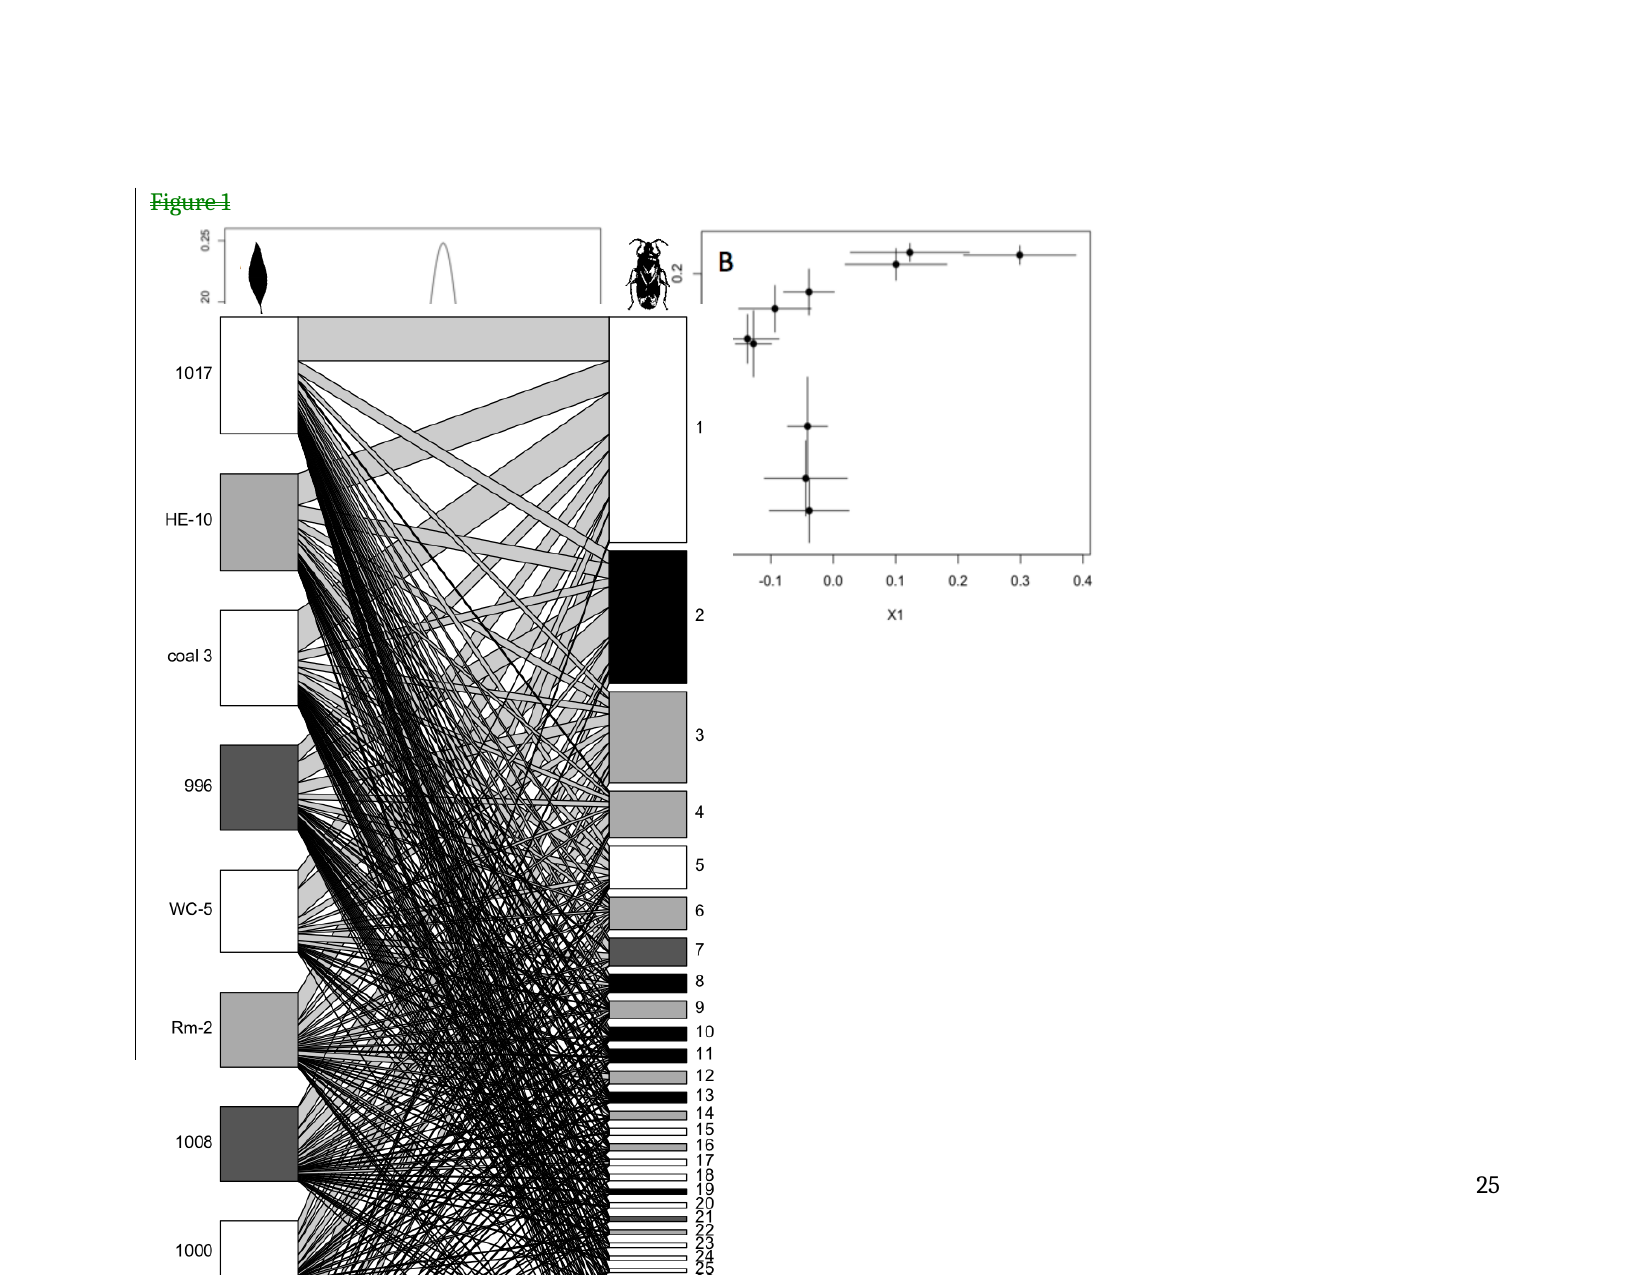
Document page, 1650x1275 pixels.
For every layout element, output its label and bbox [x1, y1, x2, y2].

picture [150, 216, 1107, 1275]
